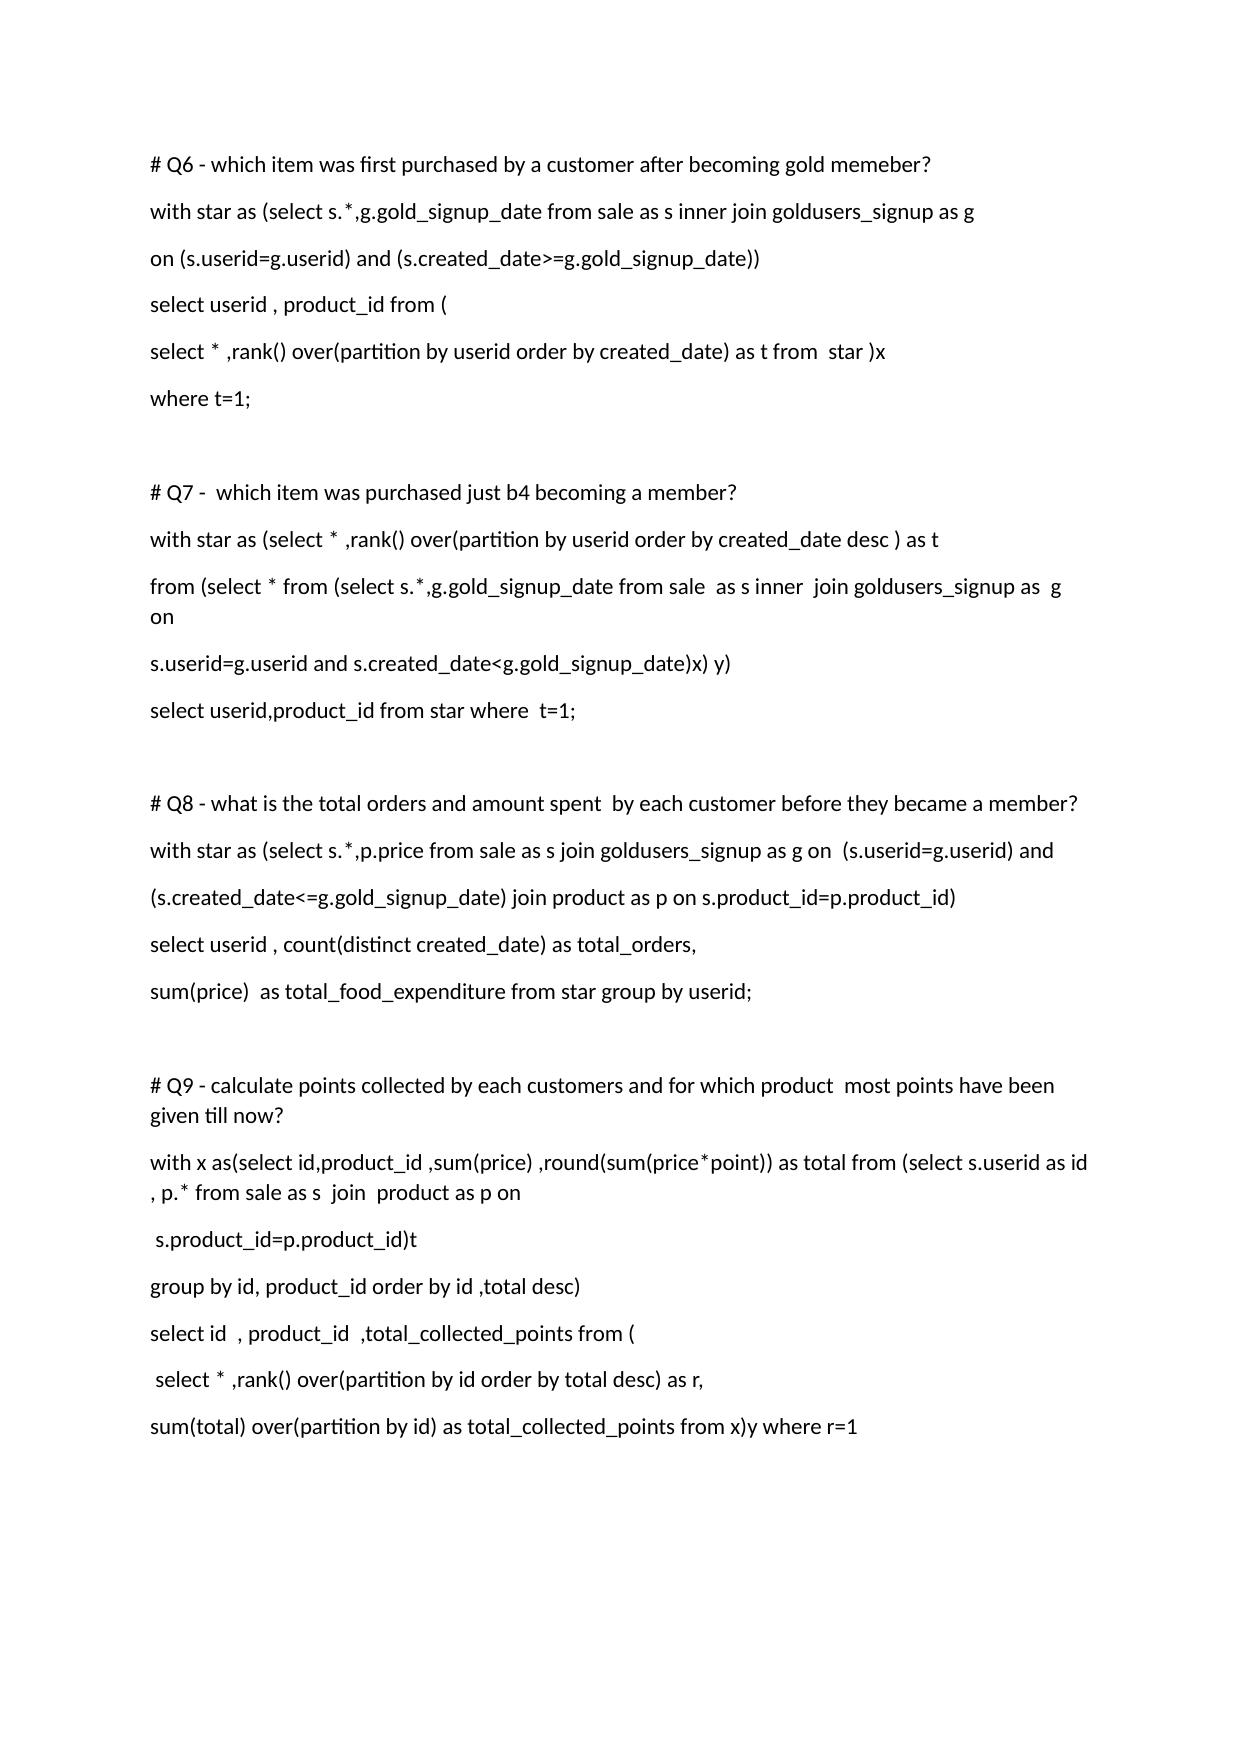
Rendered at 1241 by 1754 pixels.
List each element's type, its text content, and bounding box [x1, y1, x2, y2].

text with x as(select id,product_id ,sum(price) ,round(sum(price*point)) as total from (select s.userid as id , p.* from sale as s join product as p on [150, 1148, 1090, 1206]
text sum(price) as total_food_expenditure from star group by userid; [150, 977, 1090, 1005]
text # Q6 - which item was first purchased by a customer after becoming gold memeber? [150, 150, 1090, 178]
text where t=1; [150, 384, 1090, 412]
text with star as (select * ,rank() over(partition by userid order by created_date desc ) as t [150, 525, 1090, 553]
text (s.created_date<=g.gold_signup_date) join product as p on s.product_id=p.product_id) [150, 883, 1090, 911]
text select userid , count(distinct created_date) as total_orders, [150, 930, 1090, 958]
text from (select * from (select s.*,g.gold_signup_date from sale as s inner join goldusers_signup as g on [150, 572, 1090, 630]
text on (s.userid=g.userid) and (s.created_date>=g.gold_signup_date)) [150, 244, 1090, 272]
text select userid,product_id from star where t=1; [150, 696, 1090, 724]
text with star as (select s.*,p.price from sale as s join goldusers_signup as g on (s.userid=g.userid) and [150, 836, 1090, 864]
text select * ,rank() over(partition by userid order by created_date) as t from star )x [150, 337, 1090, 366]
text select userid , product_id from ( [150, 291, 1090, 319]
text group by id, product_id order by id ,total desc) [150, 1272, 1090, 1300]
text select id , product_id ,total_collected_points from ( [150, 1319, 1090, 1347]
text select * ,rank() over(partition by id order by total desc) as r, [150, 1366, 1090, 1394]
text sum(total) over(partition by id) as total_collected_points from x)y where r=1 [150, 1412, 1090, 1441]
text # Q7 - which item was purchased just b4 becoming a member? [150, 478, 1090, 506]
text # Q8 - what is the total orders and amount spent by each customer before they became a member? [150, 789, 1090, 818]
text s.product_id=p.product_id)t [150, 1225, 1090, 1253]
text with star as (select s.*,g.gold_signup_date from sale as s inner join goldusers_signup as g [150, 197, 1090, 225]
text s.userid=g.userid and s.created_date<g.gold_signup_date)x) y) [150, 649, 1090, 677]
text # Q9 - calculate points collected by each customers and for which product most points have been given till now? [150, 1071, 1090, 1129]
